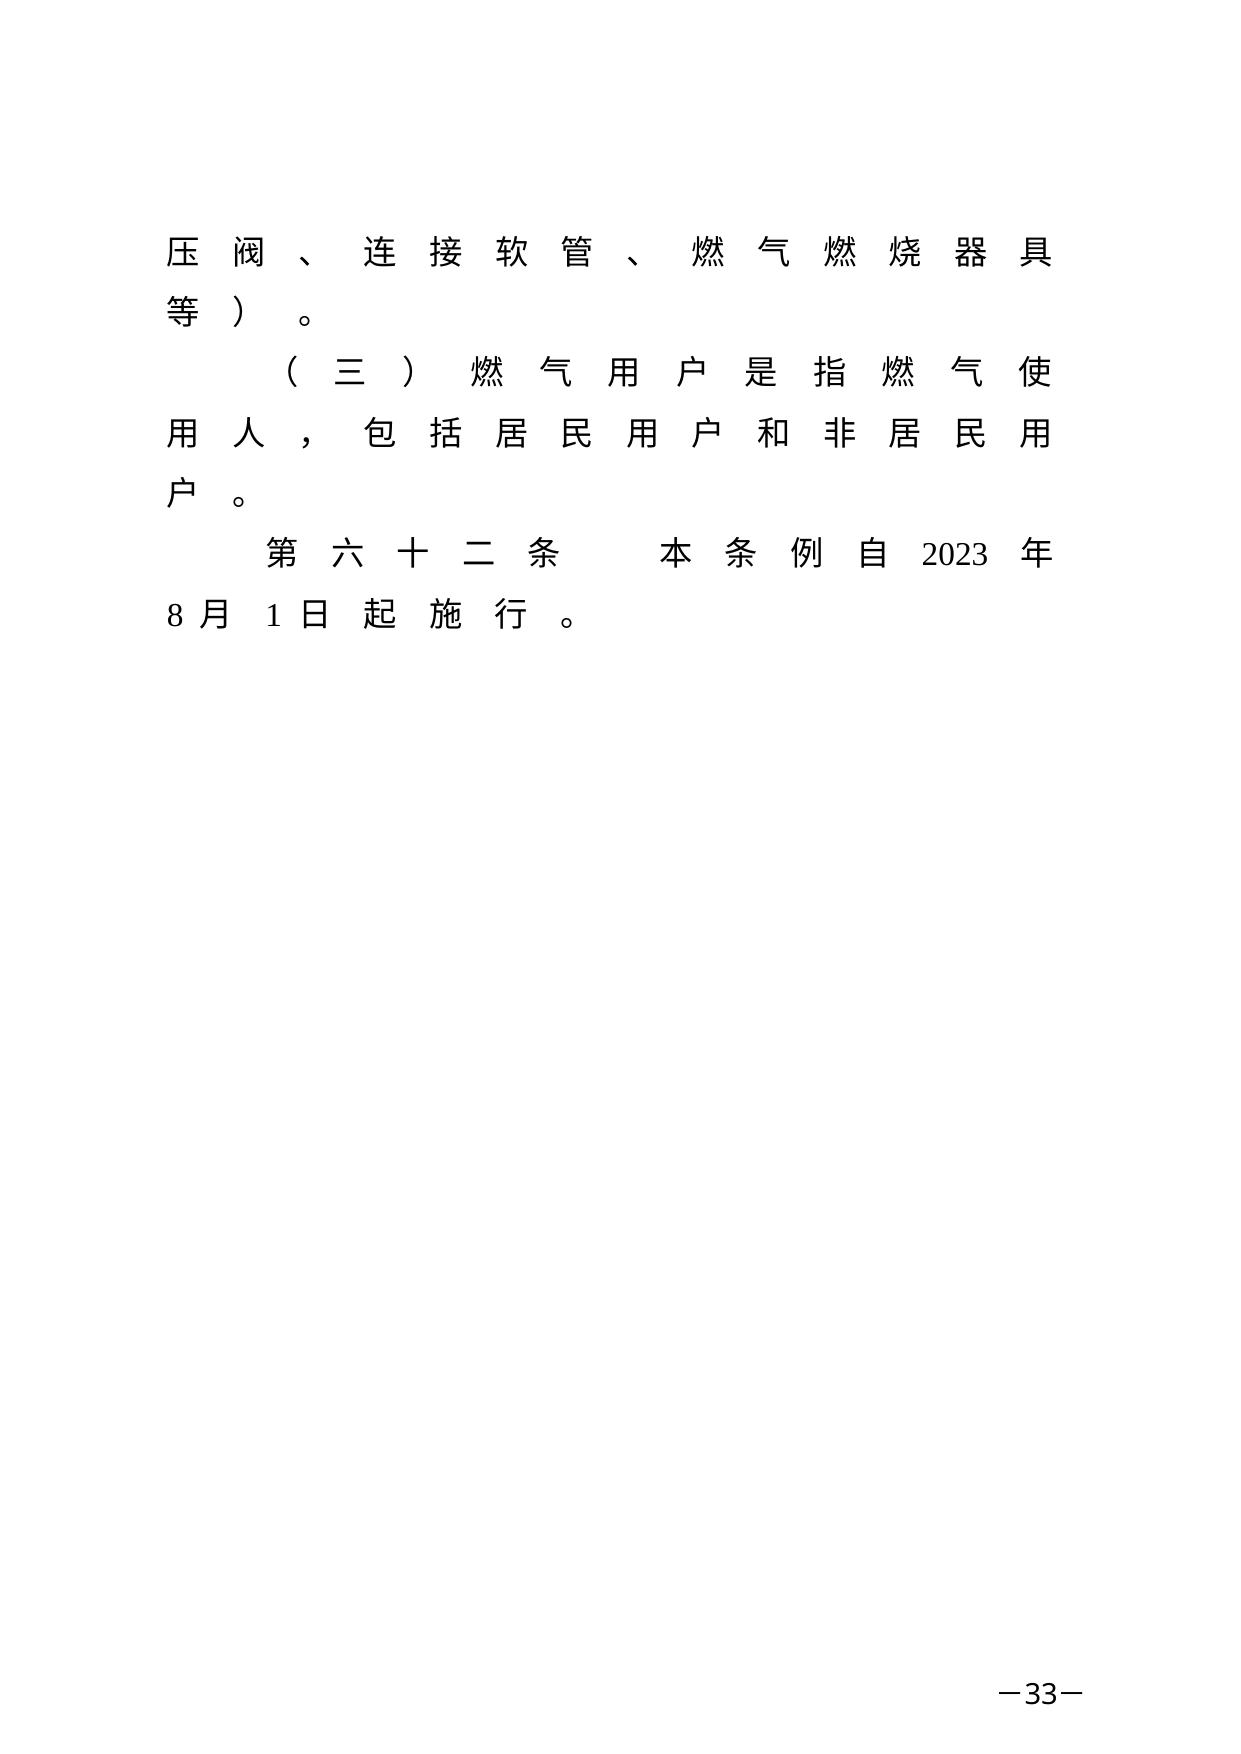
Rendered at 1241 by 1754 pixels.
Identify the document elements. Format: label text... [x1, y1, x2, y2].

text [167, 219, 1085, 340]
text （三）燃气用户是指燃气使用人，包括居民用户和非居民用户。 [167, 340, 1085, 521]
text 第六十二条 本条例自2023年8月1日起施行。 [167, 521, 1085, 642]
